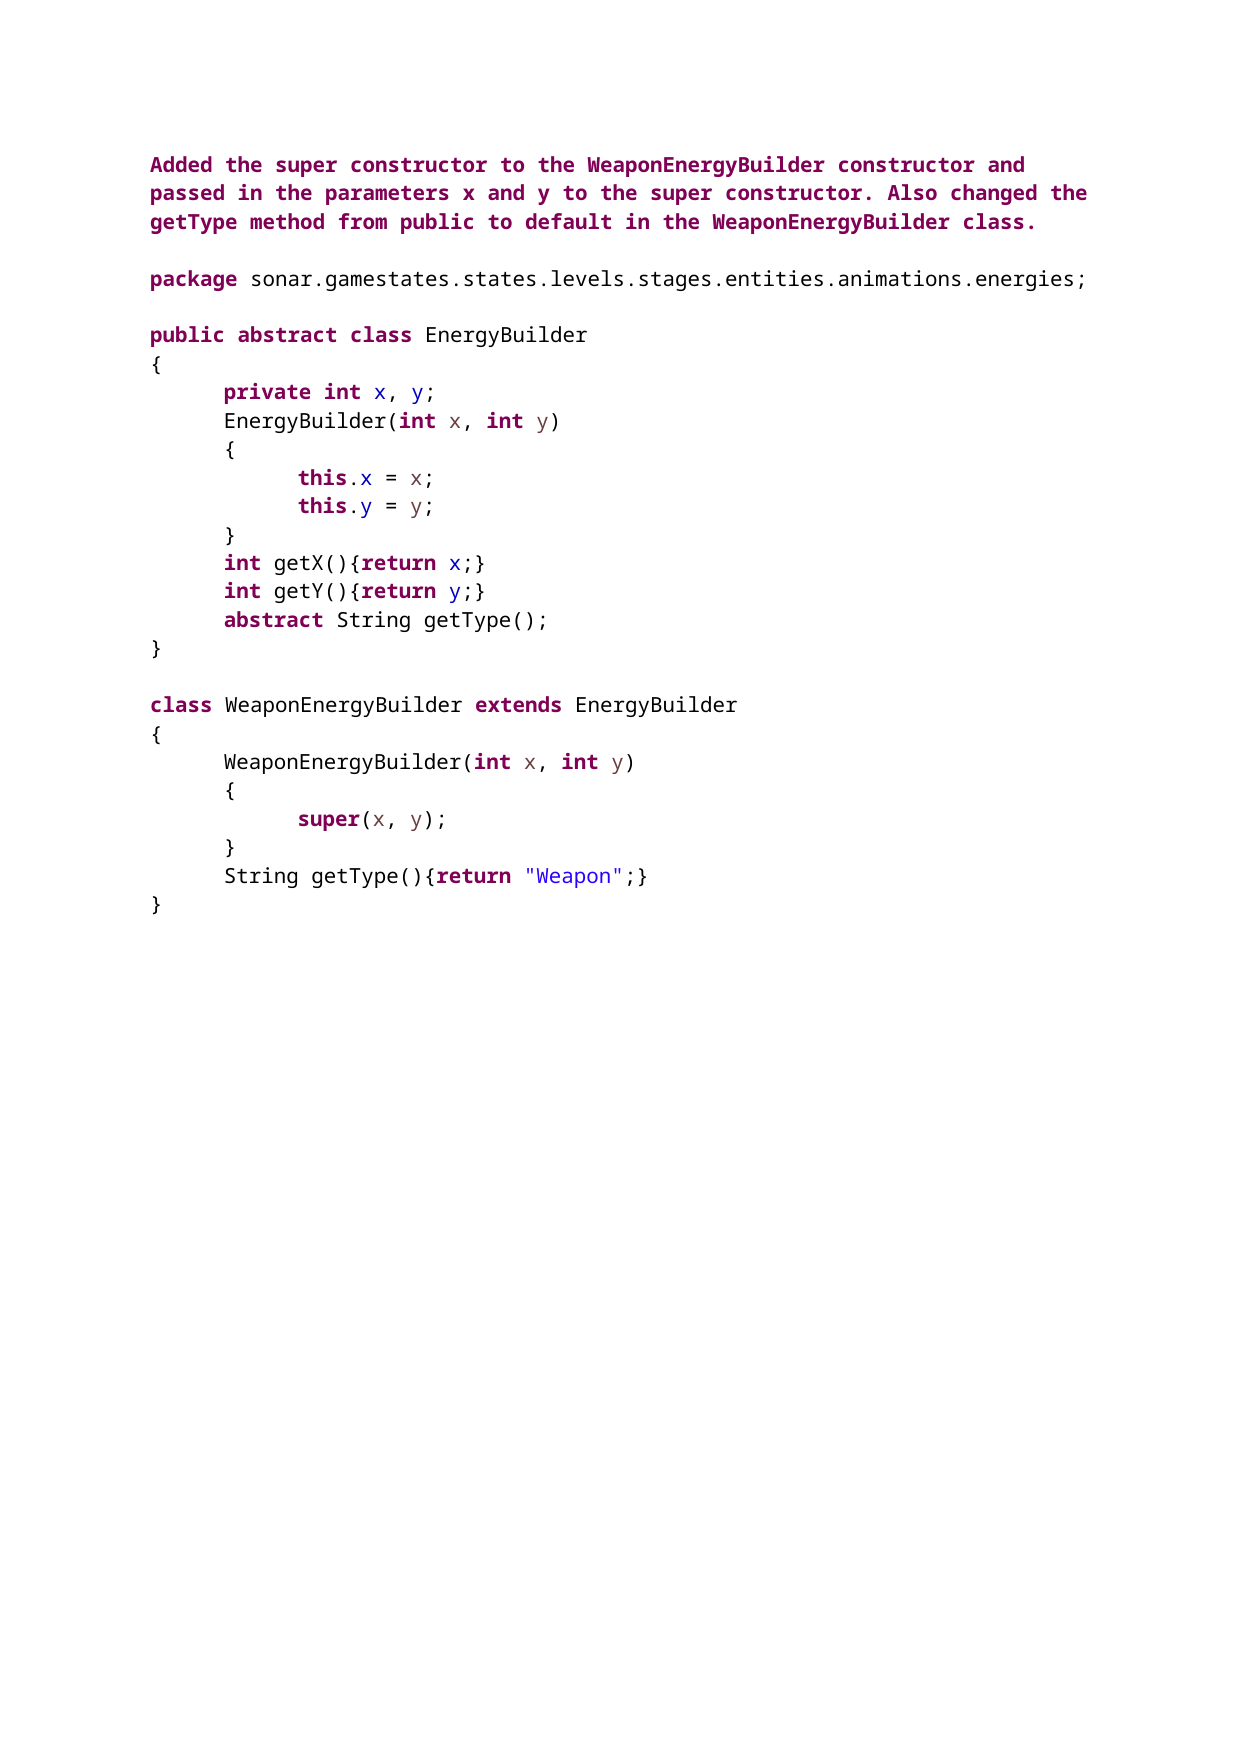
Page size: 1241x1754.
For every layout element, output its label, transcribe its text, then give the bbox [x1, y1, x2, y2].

text { [150, 719, 1090, 747]
text String getType(){return "Weapon";} [150, 861, 1090, 889]
text Added the super constructor to the WeaponEnergyBuilder constructor and passed in the parameters x and y to the super constructor. Also changed the getType method from public to default in the WeaponEnergyBuilder class. [150, 150, 1090, 235]
text } [150, 520, 1090, 548]
text { [150, 434, 1090, 463]
text this.y = y; [150, 491, 1090, 520]
text { [150, 349, 1090, 377]
text int getY(){return y;} [150, 577, 1090, 605]
text abstract String getType(); [150, 605, 1090, 633]
text EnergyBuilder(int x, int y) [150, 406, 1090, 434]
text } [150, 832, 1090, 861]
text private int x, y; [150, 377, 1090, 406]
text { [150, 776, 1090, 804]
text class WeaponEnergyBuilder extends EnergyBuilder [150, 690, 1090, 719]
text super(x, y); [150, 804, 1090, 832]
text package sonar.gamestates.states.levels.stages.entities.animations.energies; [150, 264, 1090, 292]
text } [150, 889, 1090, 918]
text public abstract class EnergyBuilder [150, 321, 1090, 349]
text this.x = x; [150, 463, 1090, 491]
text } [150, 633, 1090, 662]
text WeaponEnergyBuilder(int x, int y) [150, 747, 1090, 776]
text int getX(){return x;} [150, 548, 1090, 577]
